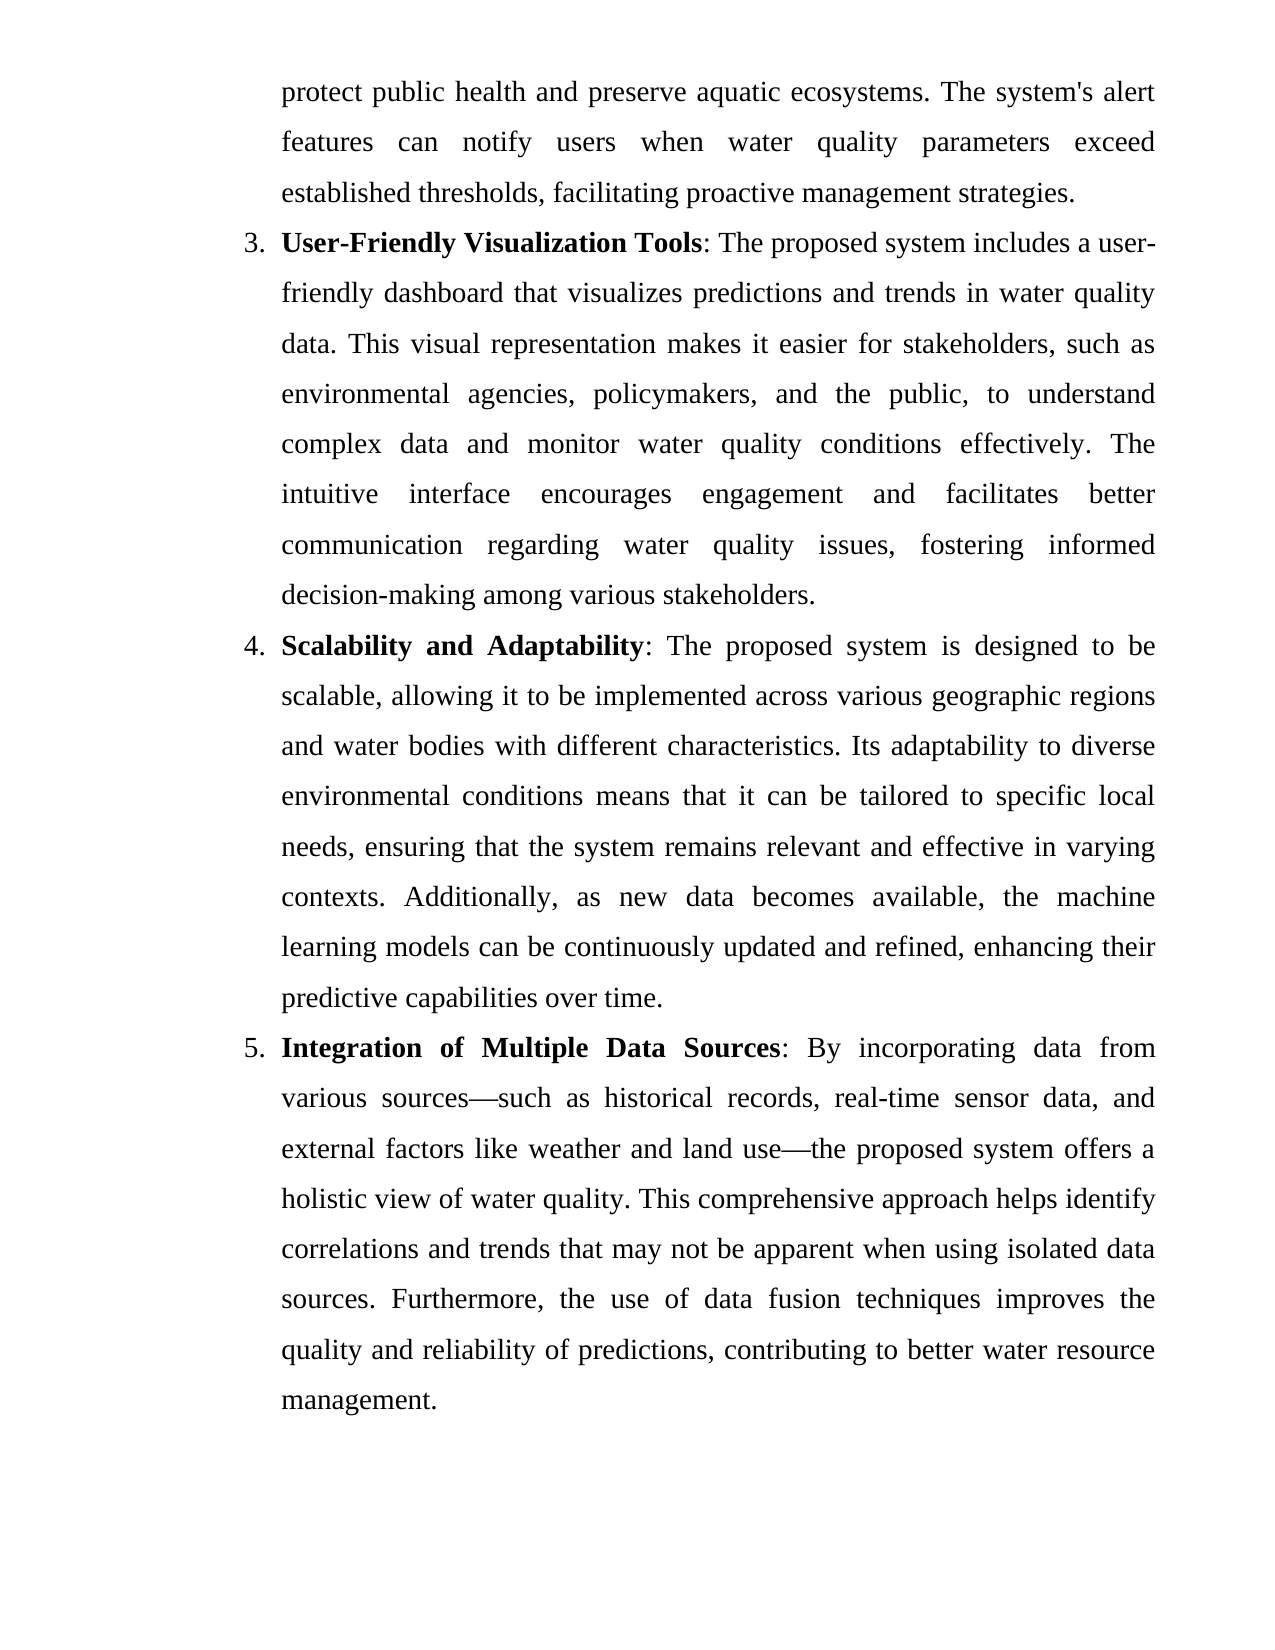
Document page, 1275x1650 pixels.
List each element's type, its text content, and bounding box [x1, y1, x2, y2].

list User-Friendly Visualization Tools: The proposed system includes a user-friendly dashboard that visualizes predictions and trends in water quality data. This visual representation makes it easier for stakeholders, such as environmental agencies, policymakers, and the public, to understand complex data and monitor water quality conditions effectively. The intuitive interface encourages engagement and facilitates better communication regarding water quality issues, fostering informed decision-making among various stakeholders. [244, 506, 1156, 892]
list Timely Decision-Making: With real-time monitoring capabilities, the proposed system enables stakeholders to receive immediate updates on water quality conditions. This timely information allows for quick decision-making and response to potential contamination events or environmental changes, ensuring that appropriate measures can be taken to protect public health and preserve aquatic ecosystems. The system's alert features can notify users when water quality parameters exceed established thresholds, facilitating proactive management strategies. [244, 74, 1156, 460]
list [244, 1369, 1156, 1453]
list Scalability and Adaptability: The proposed system is designed to be scalable, allowing it to be implemented across various geographic regions and water bodies with different characteristics. Its adaptability to diverse environmental conditions means that it can be tailored to specific local needs, ensuring that the system remains relevant and effective in varying contexts. Additionally, as new data becomes available, the machine learning models can be continuously updated and refined, enhancing their predictive capabilities over time. [244, 937, 1156, 1323]
